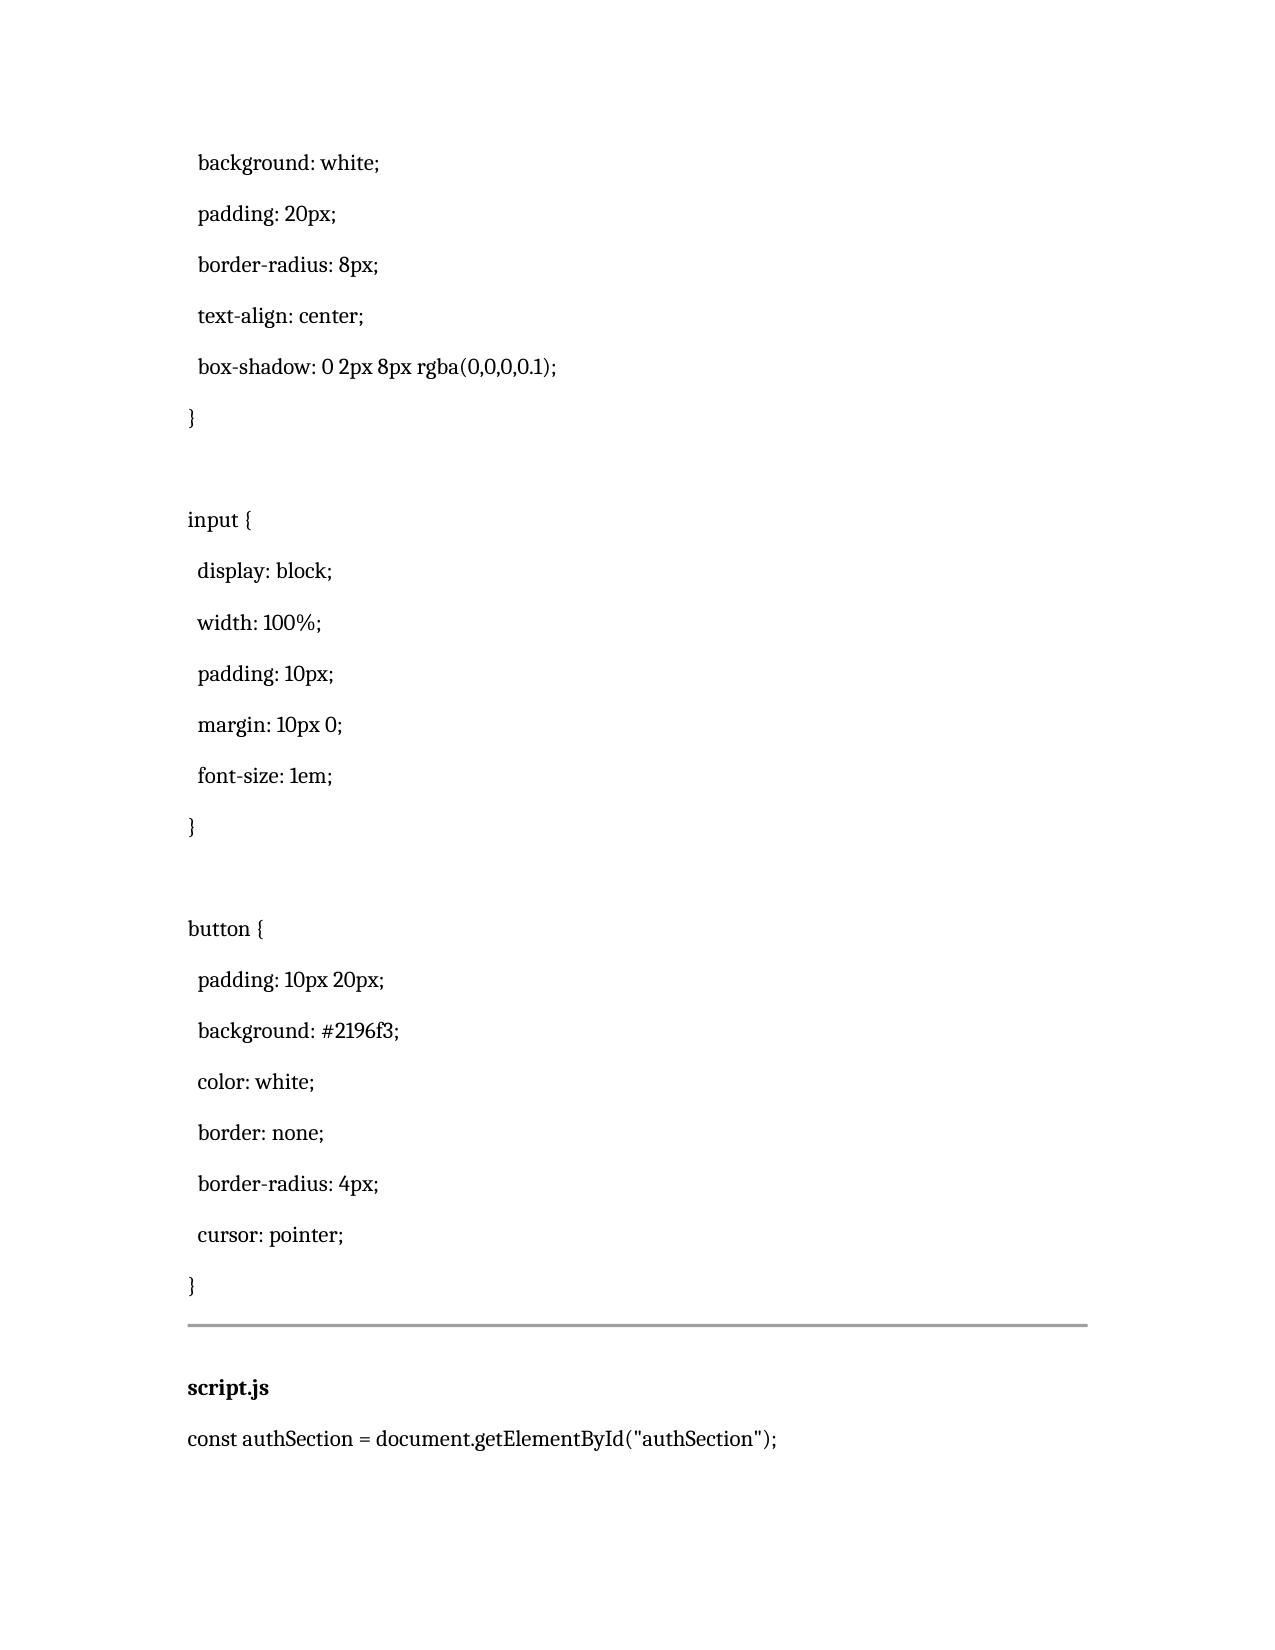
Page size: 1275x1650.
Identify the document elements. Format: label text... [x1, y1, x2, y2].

text text-align: center; [187, 303, 1087, 329]
text script.js [187, 1375, 1087, 1401]
text background: white; [187, 150, 1087, 176]
text cursor: pointer; [187, 1222, 1087, 1248]
text const authSection = document.getElementById("authSection"); [187, 1426, 1087, 1452]
text box-shadow: 0 2px 8px rgba(0,0,0,0.1); [187, 354, 1087, 381]
text button { [187, 916, 1087, 942]
text border: none; [187, 1120, 1087, 1146]
text } [187, 405, 1087, 432]
text font-size: 1em; [187, 762, 1087, 789]
text margin: 10px 0; [187, 711, 1087, 738]
text padding: 10px 20px; [187, 967, 1087, 993]
text } [187, 813, 1087, 840]
text border-radius: 8px; [187, 252, 1087, 278]
text } [187, 1273, 1087, 1299]
text width: 100%; [187, 609, 1087, 636]
text border-radius: 4px; [187, 1171, 1087, 1197]
text background: #2196f3; [187, 1018, 1087, 1044]
text display: block; [187, 558, 1087, 585]
text padding: 20px; [187, 201, 1087, 227]
text padding: 10px; [187, 660, 1087, 687]
text input { [187, 507, 1087, 534]
text color: white; [187, 1069, 1087, 1095]
